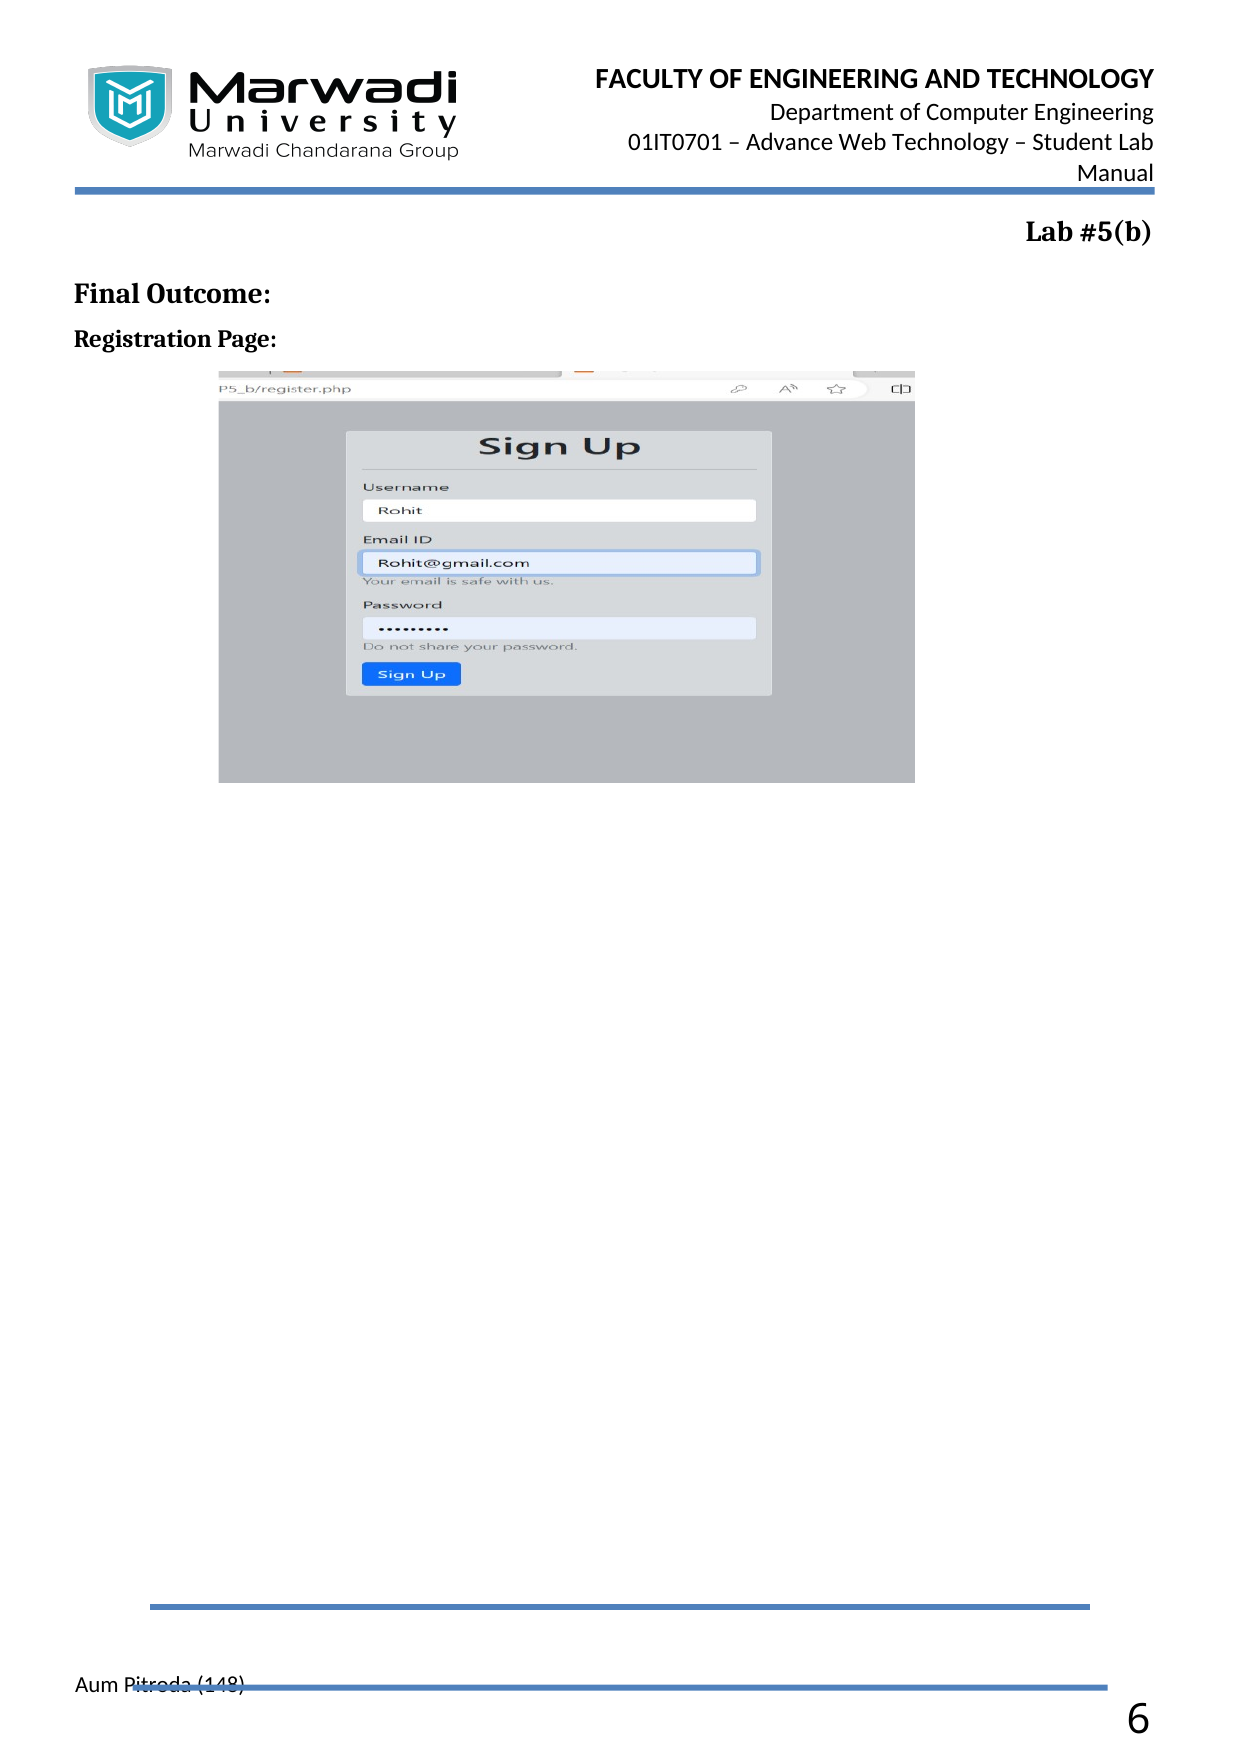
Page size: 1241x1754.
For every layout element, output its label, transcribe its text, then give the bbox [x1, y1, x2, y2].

text Final Outcome: [73, 277, 1165, 310]
text Registration Page: [73, 325, 1165, 354]
picture [218, 371, 915, 783]
picture [86, 60, 482, 167]
